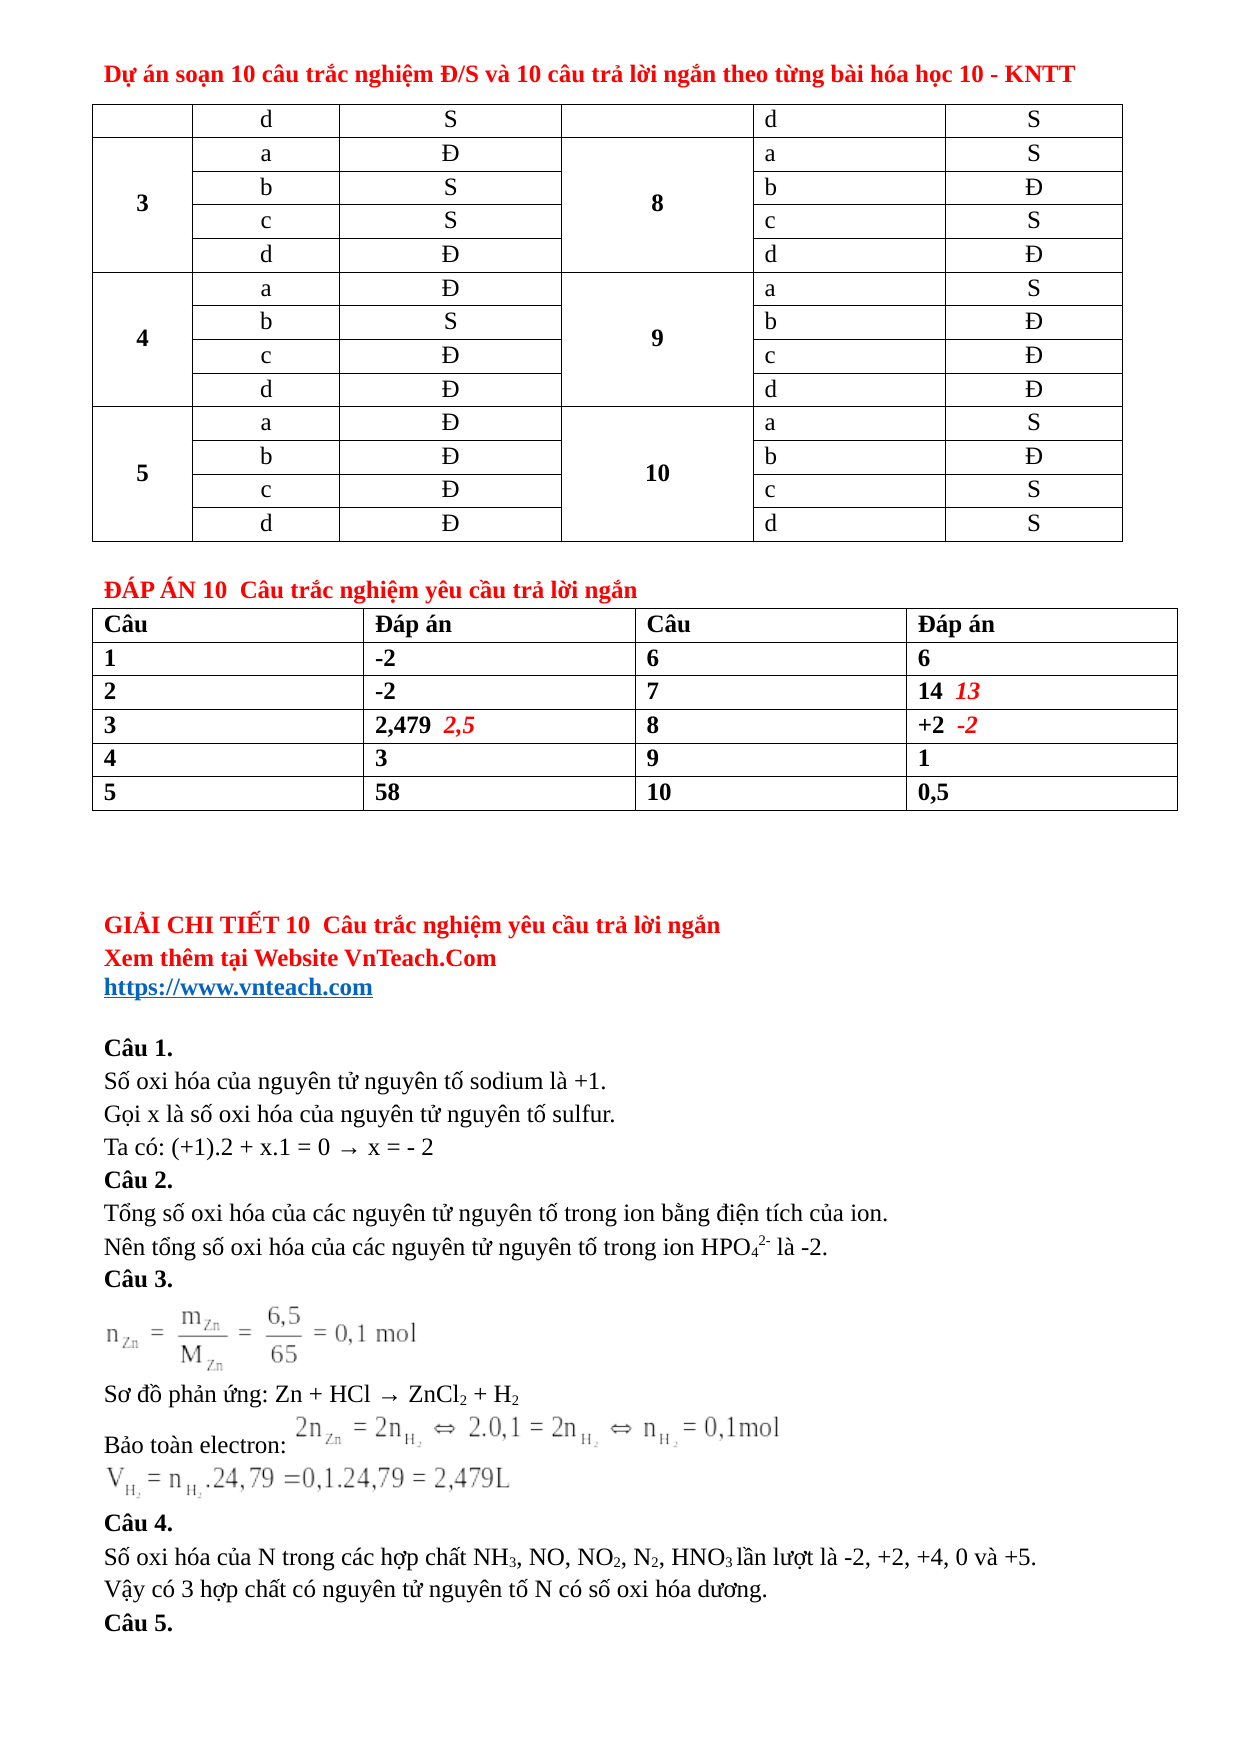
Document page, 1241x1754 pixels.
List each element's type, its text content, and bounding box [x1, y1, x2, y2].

table_cell S [340, 205, 561, 238]
table_cell Đ [946, 374, 1122, 406]
table_cell 14 13 [907, 676, 1177, 709]
table_cell a [754, 273, 945, 305]
table_cell Đ [946, 172, 1122, 204]
table_cell 4 [93, 273, 192, 406]
table_cell d [754, 374, 945, 406]
table_cell b [193, 306, 339, 339]
text Câu 5. [103, 1608, 1166, 1636]
table_cell c [193, 475, 339, 507]
table_cell -2 [364, 643, 635, 675]
table_cell 2 [93, 676, 363, 709]
table_cell b [193, 441, 339, 473]
text GIẢI CHI TIẾT 10 Câu trắc nghiệm yêu cầu trả lời ngắn [103, 910, 1166, 939]
table_cell c [193, 340, 339, 373]
table_cell S [340, 105, 561, 137]
table_cell d [754, 239, 945, 272]
table_cell 0,5 [907, 777, 1177, 810]
text https://www.vnteach.com [103, 972, 1166, 1000]
text Câu 2. [103, 1166, 1166, 1194]
table_cell -2 [364, 676, 635, 709]
table_cell S [340, 172, 561, 204]
table_cell S [946, 273, 1122, 305]
table_cell S [946, 105, 1122, 137]
text Số oxi hóa của nguyên tử nguyên tố sodium là +1. [103, 1066, 1166, 1095]
table_cell 7 [636, 676, 906, 709]
table_cell a [193, 273, 339, 305]
table_cell 4 [93, 744, 363, 776]
table_cell Đ [946, 239, 1122, 272]
table_cell d [193, 239, 339, 272]
table_cell 9 [636, 744, 906, 776]
table_cell S [946, 508, 1122, 541]
text Sơ đồ phản ứng: Zn + HCl → ZnCl2 + H2 [103, 1379, 1166, 1408]
table_cell 1 [907, 744, 1177, 776]
table_cell Đ [340, 239, 561, 272]
table_cell d [754, 508, 945, 541]
table_header Câu [93, 609, 363, 642]
table_cell +2 -2 [907, 710, 1177, 742]
text Vậy có 3 hợp chất có nguyên tử nguyên tố N có số oxi hóa dương. [103, 1574, 1166, 1603]
table_cell d [193, 508, 339, 541]
table_cell b [754, 441, 945, 473]
table_cell Đ [340, 475, 561, 507]
table_header Câu [636, 609, 906, 642]
table_cell Đ [946, 340, 1122, 373]
text Số oxi hóa của N trong các hợp chất NH3, NO, NO2, N2, HNO3 lần lượt là -2, +2, +4, 0 và +5. [103, 1542, 1166, 1570]
table_cell b [193, 172, 339, 204]
table_header Đáp án [907, 609, 1177, 642]
text ĐÁP ÁN 10 Câu trắc nghiệm yêu cầu trả lời ngắn [103, 575, 1166, 604]
table_cell a [193, 407, 339, 440]
table_cell a [754, 138, 945, 171]
text Câu 4. [103, 1508, 1166, 1537]
table_cell a [193, 138, 339, 171]
table_cell d [754, 105, 945, 137]
table_cell Đ [340, 508, 561, 541]
table_cell S [946, 138, 1122, 171]
table_cell 3 [93, 710, 363, 742]
table_cell 10 [636, 777, 906, 810]
table_cell 3 [93, 138, 192, 272]
table_cell 5 [93, 777, 363, 810]
table_cell Đ [340, 273, 561, 305]
table_header Đáp án [364, 609, 635, 642]
table_cell b [754, 306, 945, 339]
table_cell Đ [340, 374, 561, 406]
table_cell 5 [93, 407, 192, 541]
table_cell S [946, 475, 1122, 507]
table_cell c [754, 475, 945, 507]
table_cell 6 [636, 643, 906, 675]
text Tổng số oxi hóa của các nguyên tử nguyên tố trong ion bằng điện tích của ion. [103, 1198, 1166, 1227]
table_cell Đ [946, 441, 1122, 473]
table_cell 8 [636, 710, 906, 742]
table_cell Đ [340, 340, 561, 373]
table_cell 2,479 2,5 [364, 710, 635, 742]
table_cell 3 [364, 744, 635, 776]
table_cell d [193, 374, 339, 406]
table_cell 1 [93, 643, 363, 675]
text Bảo toàn electron: [103, 1413, 1166, 1459]
text Câu 3. [103, 1264, 1166, 1293]
table_cell S [946, 407, 1122, 440]
table_cell a [754, 407, 945, 440]
table_cell 8 [562, 138, 753, 272]
table_cell Đ [946, 306, 1122, 339]
table_cell c [754, 340, 945, 373]
table_cell Đ [340, 138, 561, 171]
table_cell c [193, 205, 339, 238]
table_cell c [754, 205, 945, 238]
text Câu 1. [103, 1033, 1166, 1062]
table_cell d [193, 105, 339, 137]
table_cell 9 [562, 273, 753, 406]
table_cell 58 [364, 777, 635, 810]
table_cell S [340, 306, 561, 339]
text Xem thêm tại Website VnTeach.Com [103, 943, 1166, 972]
text Gọi x là số oxi hóa của nguyên tử nguyên tố sulfur. [103, 1099, 1166, 1128]
table_cell S [946, 205, 1122, 238]
table_cell Đ [340, 441, 561, 473]
table_cell 10 [562, 407, 753, 541]
table_cell 6 [907, 643, 1177, 675]
table_cell Đ [340, 407, 561, 440]
text Nên tổng số oxi hóa của các nguyên tử nguyên tố trong ion HPO42- là -2. [103, 1232, 1166, 1260]
table_cell b [754, 172, 945, 204]
text Ta có: (+1).2 + x.1 = 0 → x = - 2 [103, 1132, 1166, 1161]
